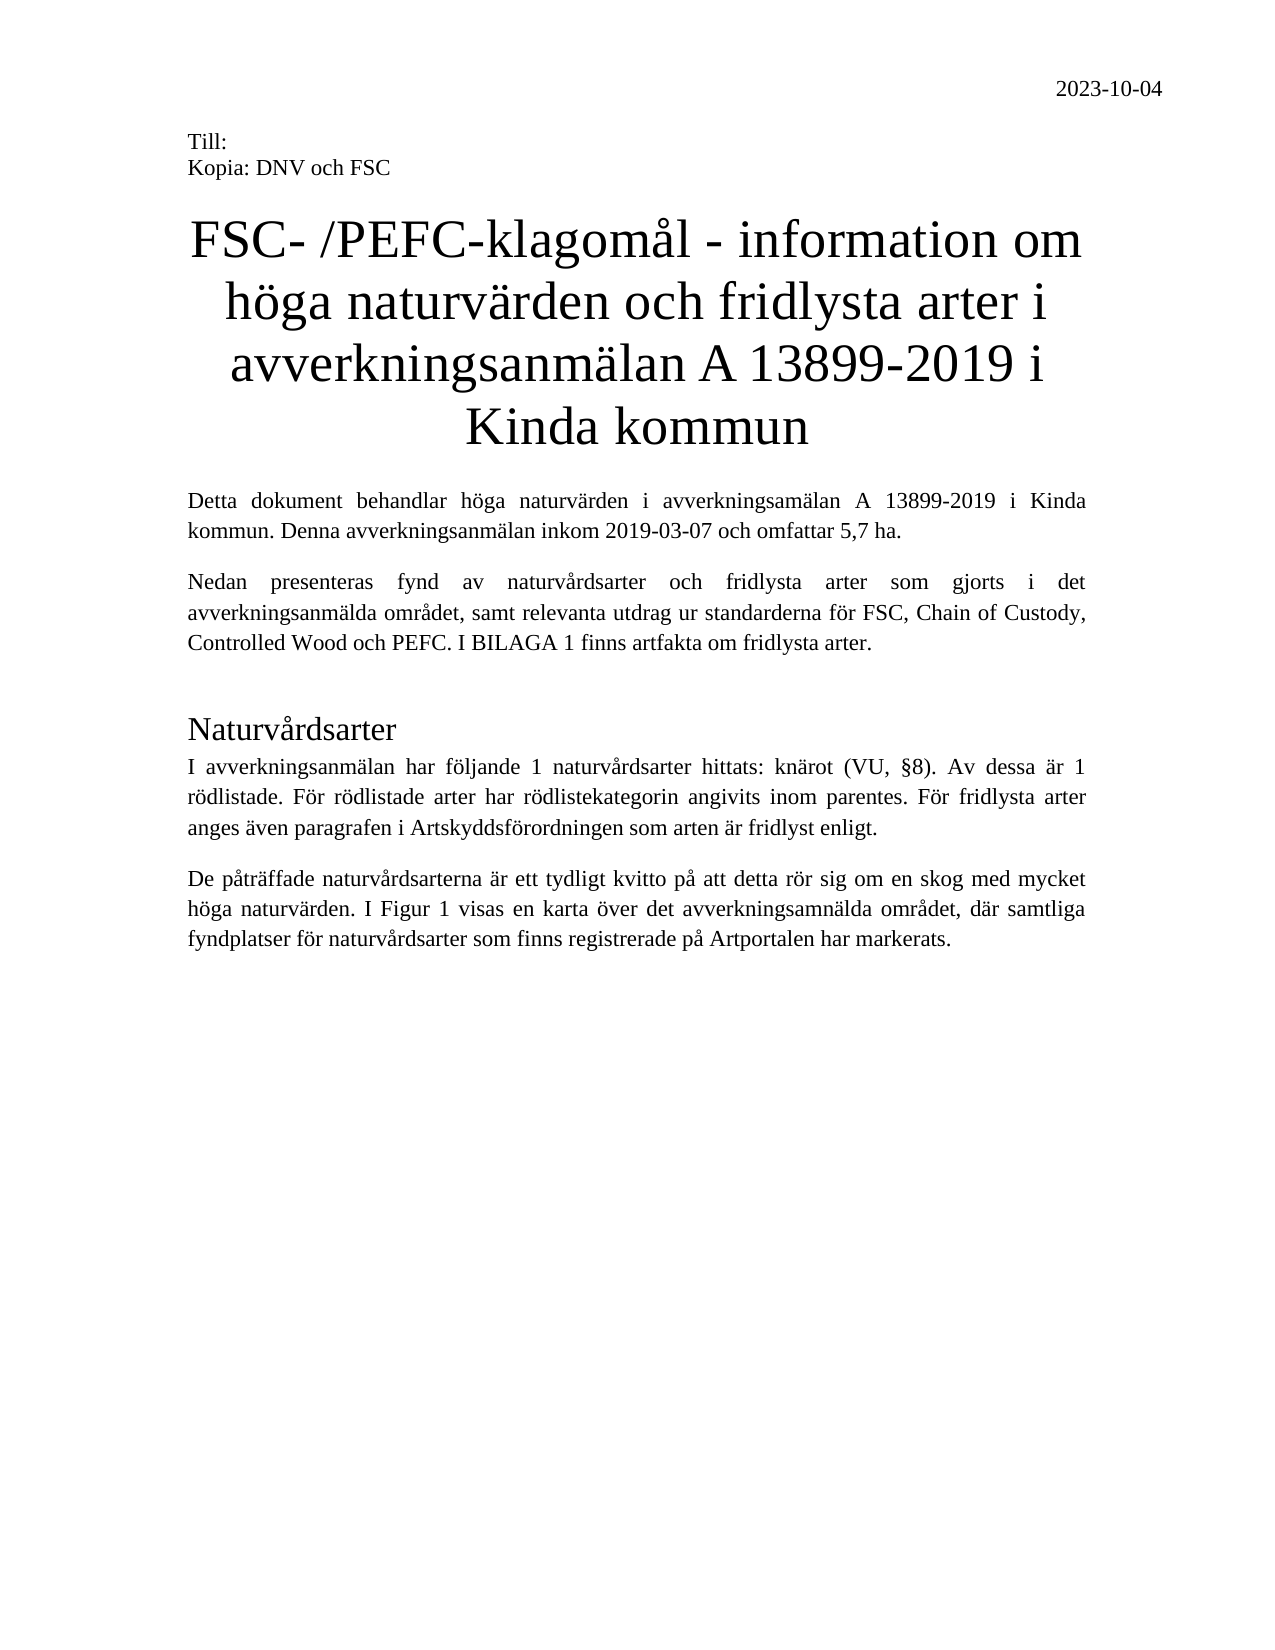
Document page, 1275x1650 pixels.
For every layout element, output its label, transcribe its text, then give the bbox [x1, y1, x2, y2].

text Nedan presenteras fynd av naturvårdsarter och fridlysta arter som gjorts i det avverkningsanmälda området, samt relevanta utdrag ur standarderna för FSC, Chain of Custody, Controlled Wood och PEFC. I BILAGA 1 finns artfakta om fridlysta arter. [187, 568, 1087, 655]
text I avverkningsanmälan har följande 1 naturvårdsarter hittats: knärot (VU, §8). Av dessa är 1 rödlistade. För rödlistade arter har rödlistekategorin angivits inom parentes. För fridlysta arter anges även paragrafen i Artskyddsförordningen som arten är fridlyst enligt. [187, 753, 1087, 840]
text De påträffade naturvårdsarterna är ett tydligt kvitto på att detta rör sig om en skog med mycket höga naturvärden. I Figur 1 visas en karta över det avverkningsamnälda området, där samtliga fyndplatser för naturvårdsarter som finns registrerade på Artportalen har markerats. [187, 864, 1087, 951]
title FSC- /PEFC-klagomål - information om höga naturvärden och fridlysta arter i avverkningsanmälan A 13899-2019 i Kinda kommun [187, 207, 1087, 456]
text Detta dokument behandlar höga naturvärden i avverkningsamälan A 13899-2019 i Kinda kommun. Denna avverkningsanmälan inkom 2019-03-07 och omfattar 5,7 ha. [187, 487, 1087, 544]
subtitle Naturvårdsarter [187, 709, 1087, 747]
